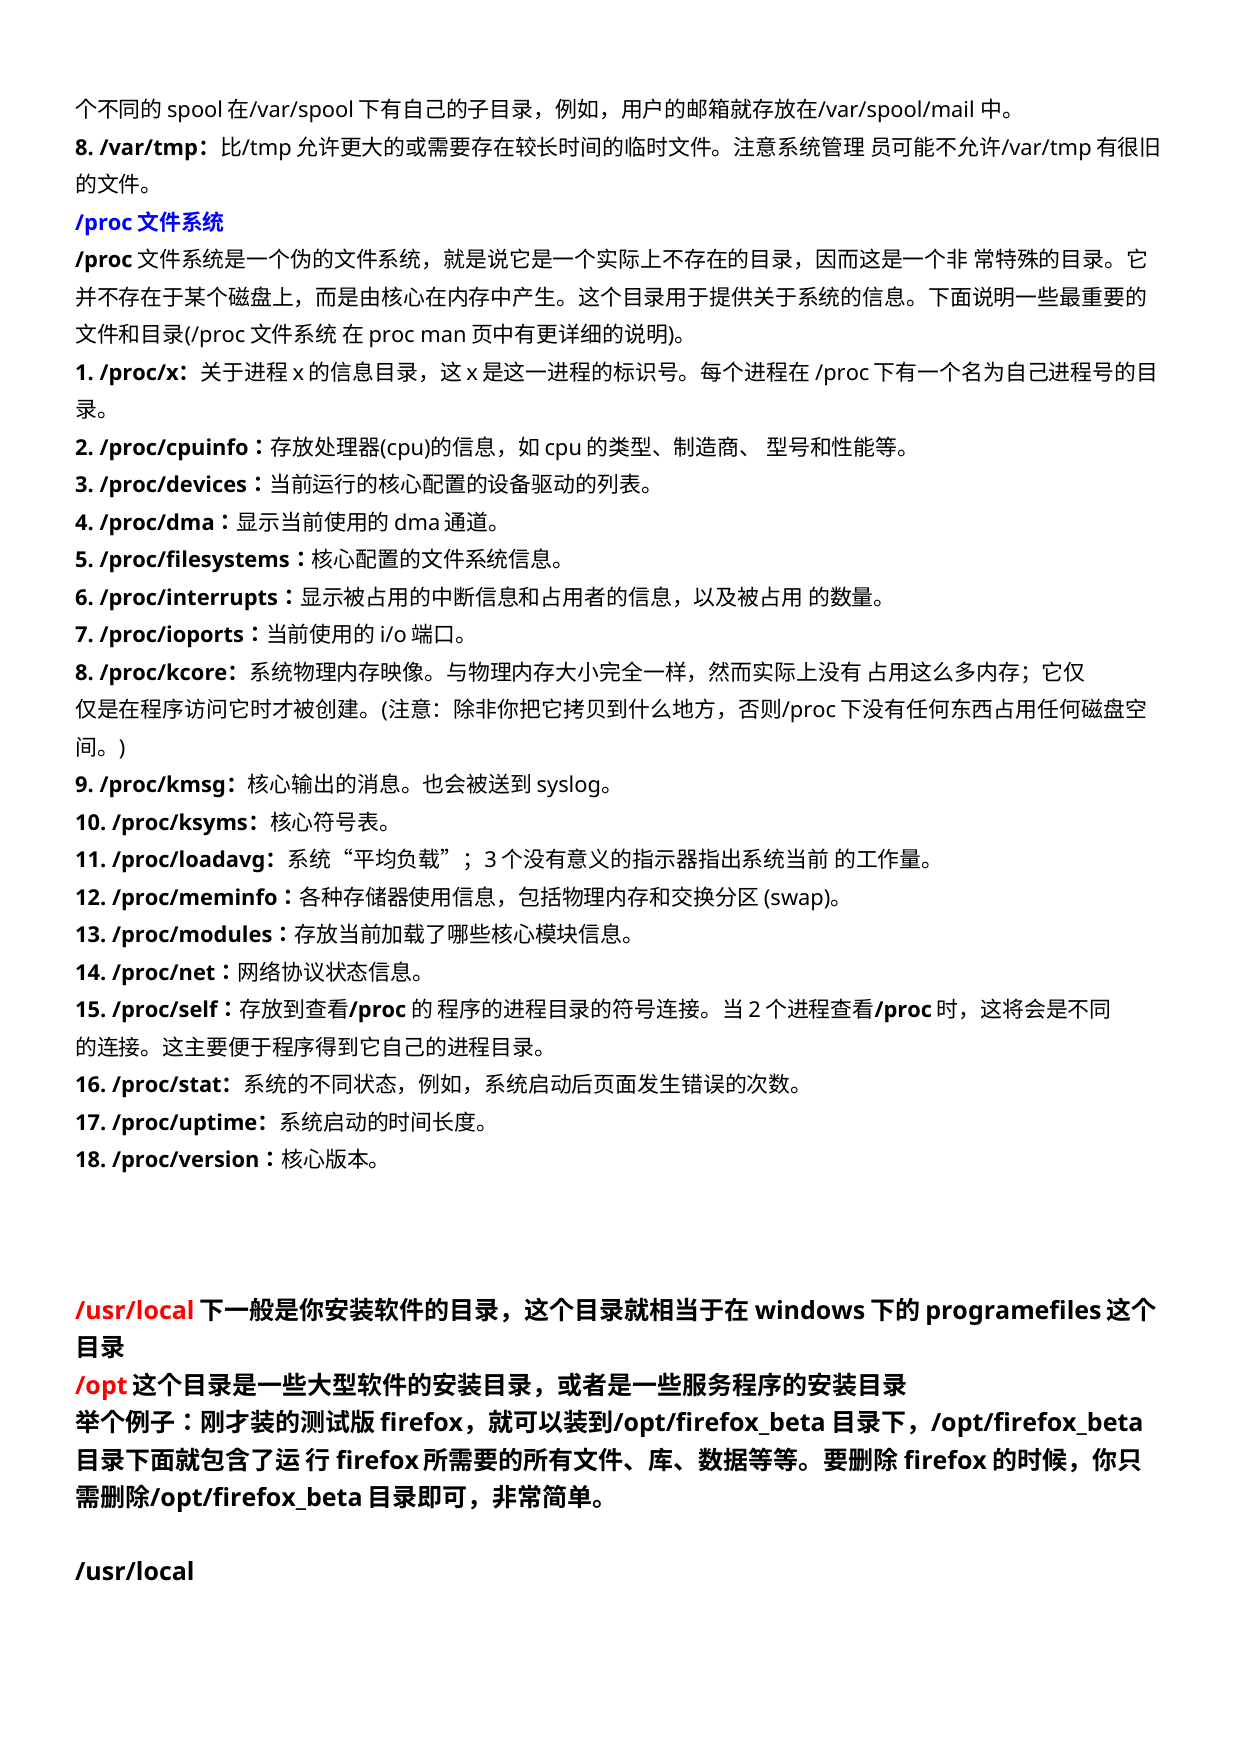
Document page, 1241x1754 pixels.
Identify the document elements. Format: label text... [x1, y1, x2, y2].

text /proc文件系统 /proc文件系统是一个伪的文件系统，就是说它是一个实际上不存在的目录，因而这是一个非 常特殊的目录。它并不存在于某个磁盘上，而是由核心在内存中产生。这个目录用于提供关于系统的信息。下面说明一些最重要的文件和目录(/proc文件系统 在proc man页中有更详细的说明)。 1. /proc/x：关于进程x的信息目录，这x是这一进程的标识号。每个进程在 /proc下有一个名为自己进程号的目录。 2. /proc/cpuinfo：存放处理器(cpu)的信息，如cpu的类型、制造商、 型号和性能等。 3. /proc/devices：当前运行的核心配置的设备驱动的列表。 4. /proc/dma：显示当前使用的dma通道。 5. /proc/filesystems：核心配置的文件系统信息。 6. /proc/interrupts：显示被占用的中断信息和占用者的信息，以及被占用 的数量。 7. /proc/ioports：当前使用的i/o端口。 8. /proc/kcore：系统物理内存映像。与物理内存大小完全一样，然而实际上没有 占用这么多内存；它仅 仅是在程序访问它时才被创建。(注意：除非你把它拷贝到什么地方，否则/proc下没有任何东西占用任何磁盘空间。) 9. /proc/kmsg：核心输出的消息。也会被送到syslog。 10. /proc/ksyms：核心符号表。 11. /proc/loadavg：系统“平均负载”；3个没有意义的指示器指出系统当前 的工作量。 12. /proc/meminfo：各种存储器使用信息，包括物理内存和交换分区 (swap)。 13. /proc/modules：存放当前加载了哪些核心模块信息。 14. /proc/net：网络协议状态信息。 15. /proc/self：存放到查看/proc的 程序的进程目录的符号连接。当2个进程查看/proc时，这将会是不同 的连接。这主要便于程序得到它自己的进程目录。 16. /proc/stat：系统的不同状态，例如，系统启动后页面发生错误的次数。 17. /proc/uptime：系统启动的时间长度。 18. /proc/version：核心版本。 [75, 202, 1165, 1177]
text 举个例子：刚才装的测试版firefox，就可以装到/opt/firefox_beta目录下，/opt/firefox_beta目录下面就包含了运 行firefox所需要的所有文件、库、数据等等。要删除firefox的时候，你只需删除/opt/firefox_beta目录即可，非常简单。 [75, 1402, 1165, 1514]
text /opt这个目录是一些大型软件的安装目录，或者是一些服务程序的安装目录 [75, 1364, 1165, 1402]
text /usr/local [75, 1552, 1165, 1589]
text /usr/local下一般是你安装软件的目录，这个目录就相当于在windows下的programefiles这个目录 [75, 1289, 1165, 1364]
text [75, 89, 1165, 202]
